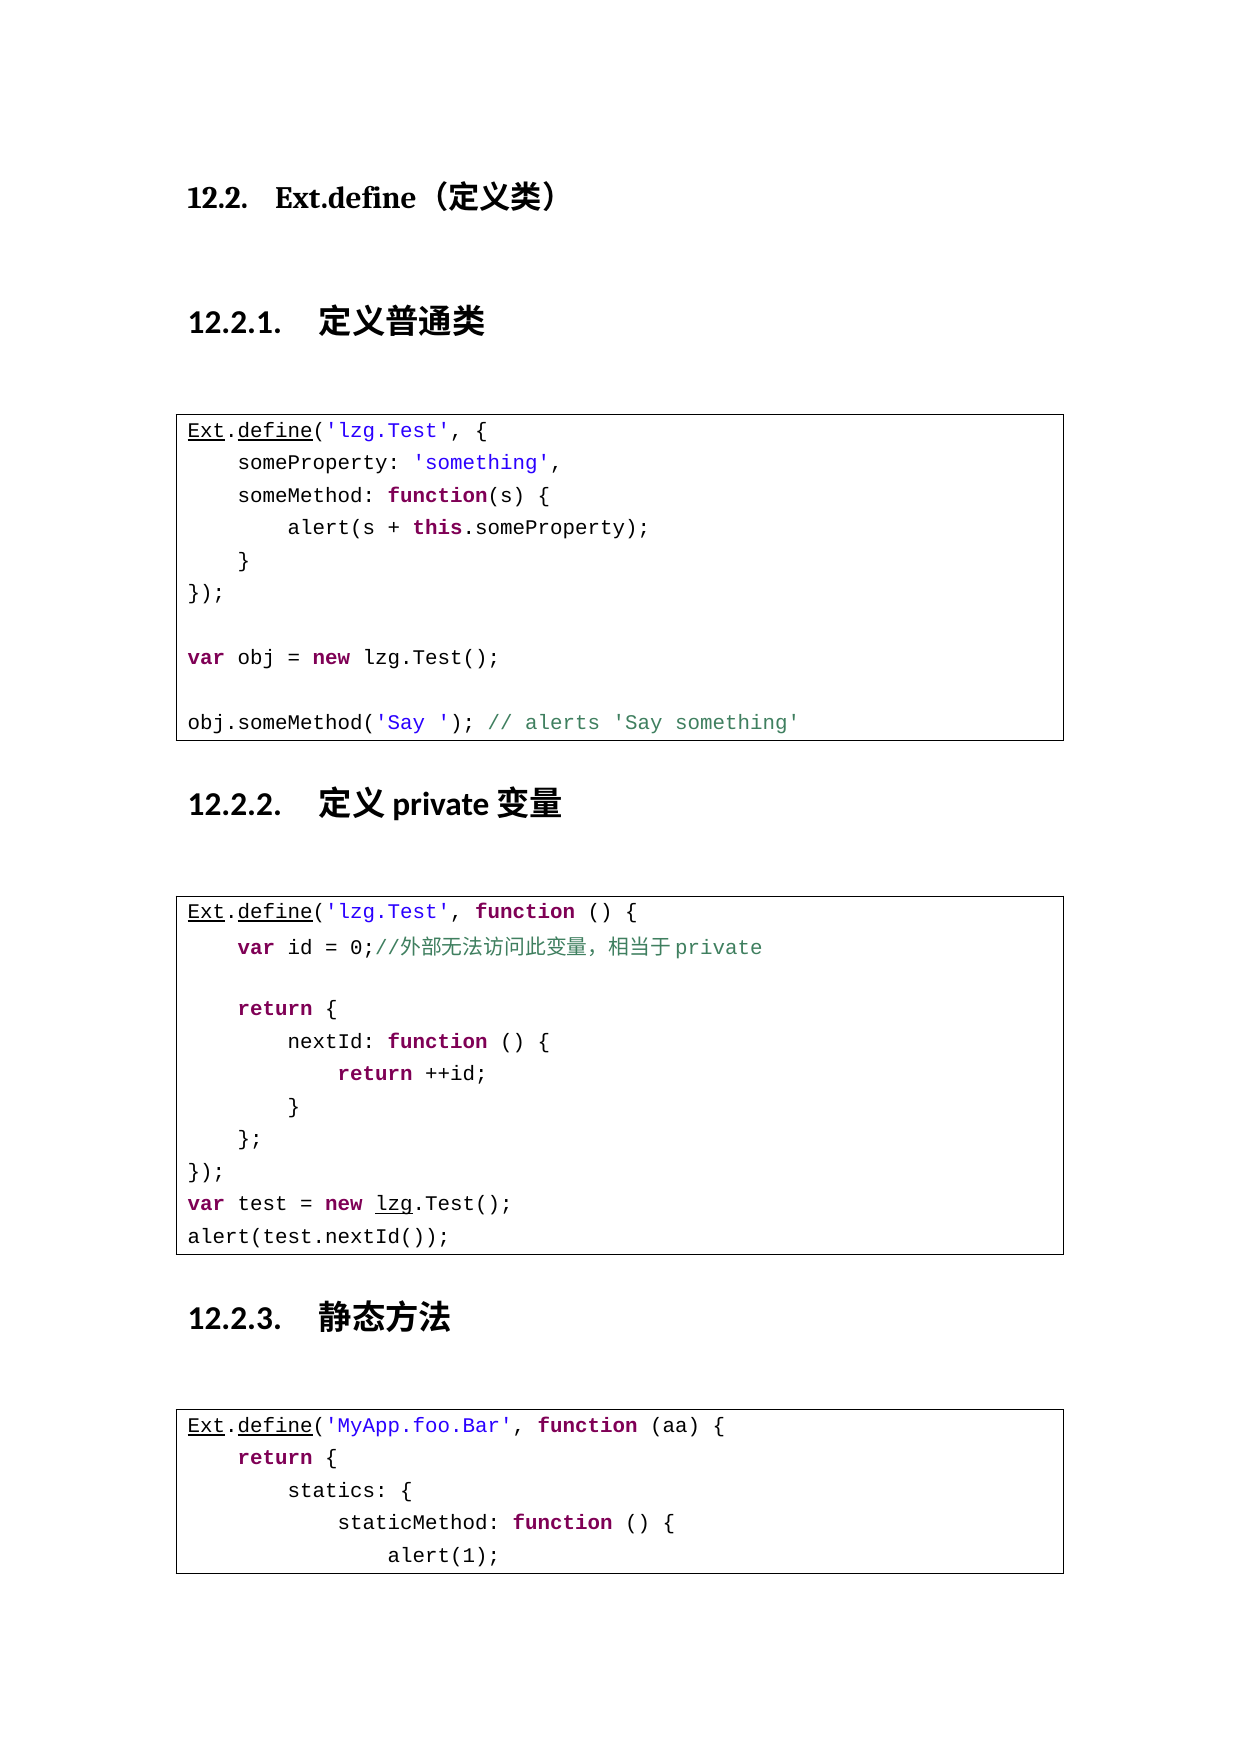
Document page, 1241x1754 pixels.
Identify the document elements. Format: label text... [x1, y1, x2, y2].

subtitle 定义private变量 [187, 768, 1053, 833]
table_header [177, 1410, 1063, 1573]
table_header Ext.define('lzg.Test', function () { var id = 0;//外部无法访问此变量，相当于private return { nextId: function () { return ++id; } }; }); var test = new lzg.Test(); alert(test.nextId()); [177, 897, 1063, 1254]
table_header Ext.define('lzg.Test', { someProperty: 'something', someMethod: function(s) { alert(s + this.someProperty); } }); var obj = new lzg.Test(); obj.someMethod('Say '); // alerts 'Say something' [177, 415, 1063, 740]
subtitle 定义普通类 [187, 287, 1053, 352]
subtitle Ext.define（定义类） [187, 162, 1053, 227]
subtitle 静态方法 [187, 1282, 1053, 1347]
